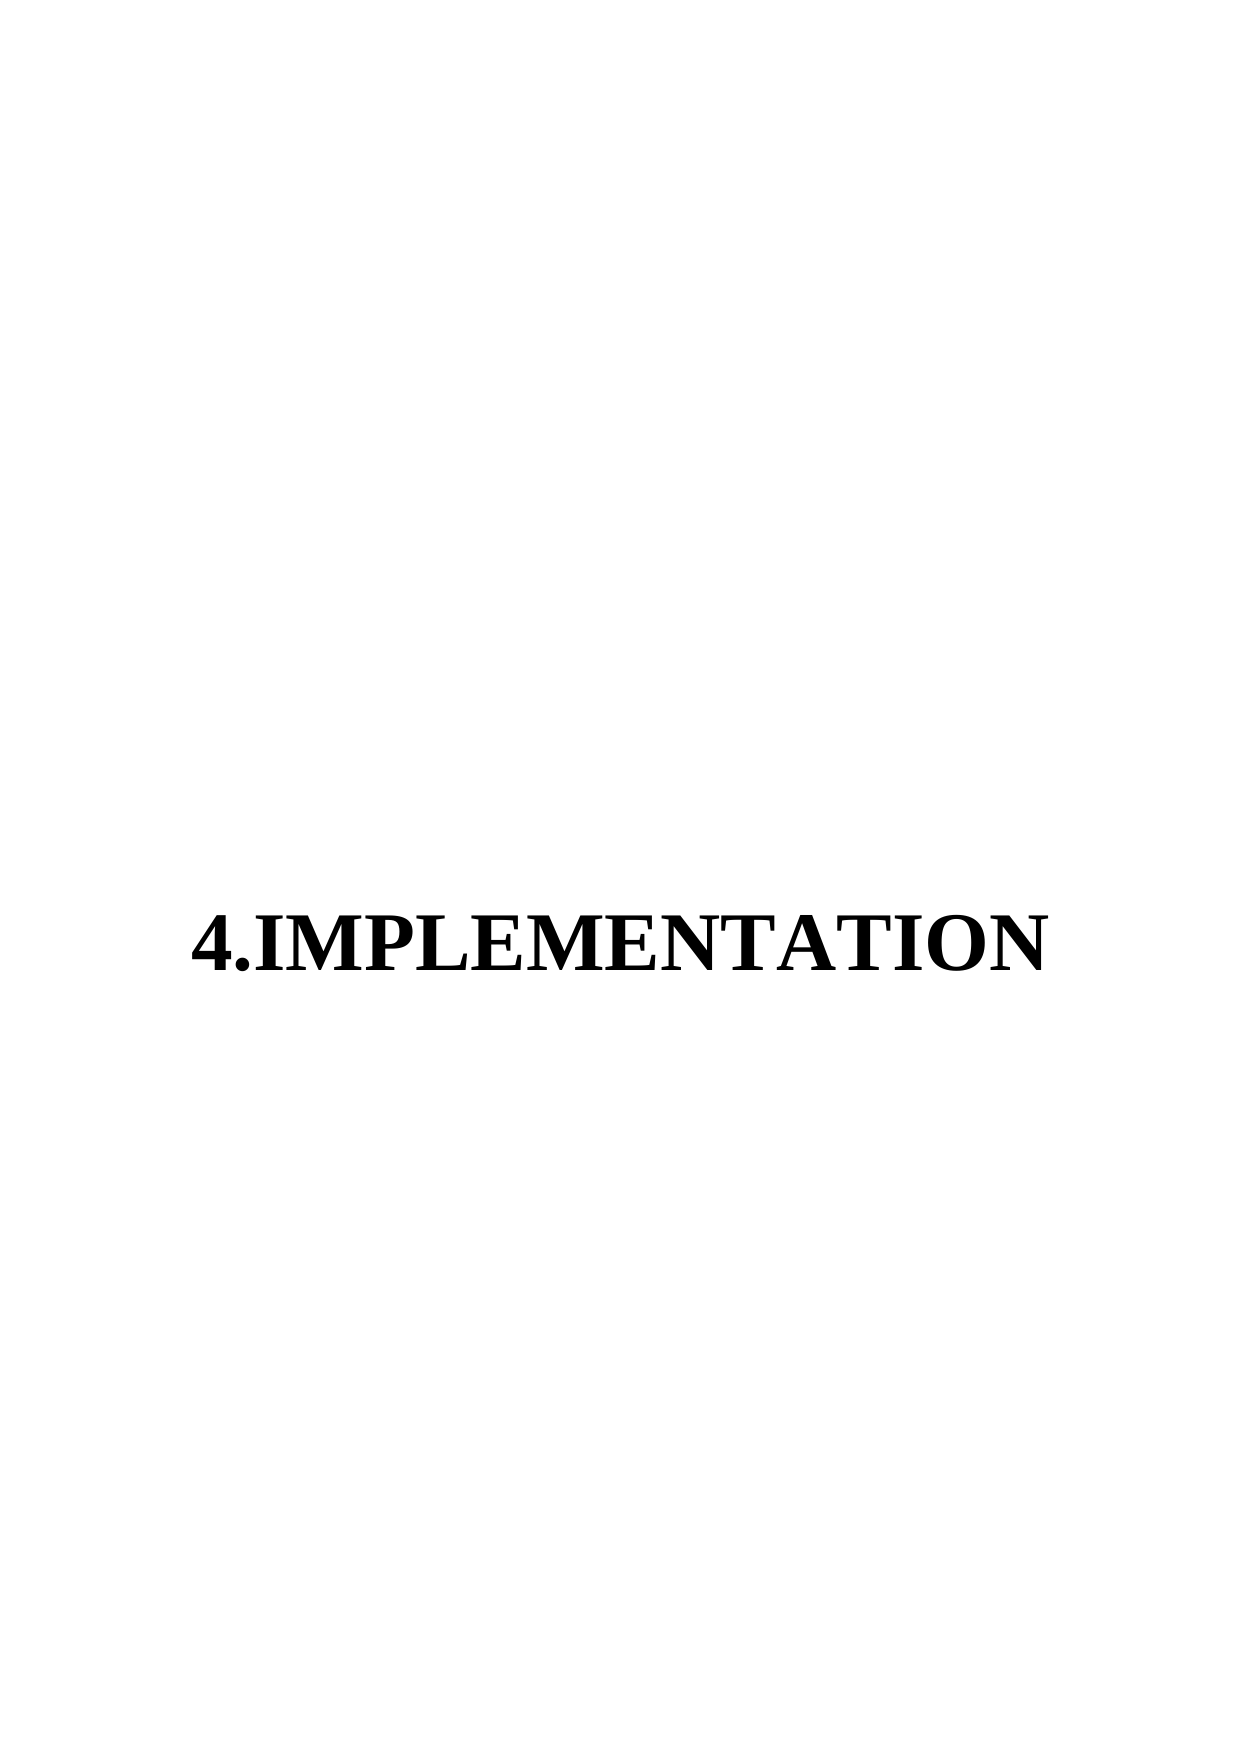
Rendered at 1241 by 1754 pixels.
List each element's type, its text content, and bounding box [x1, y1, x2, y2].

list 4.IMPLEMENTATION [187, 892, 1053, 988]
